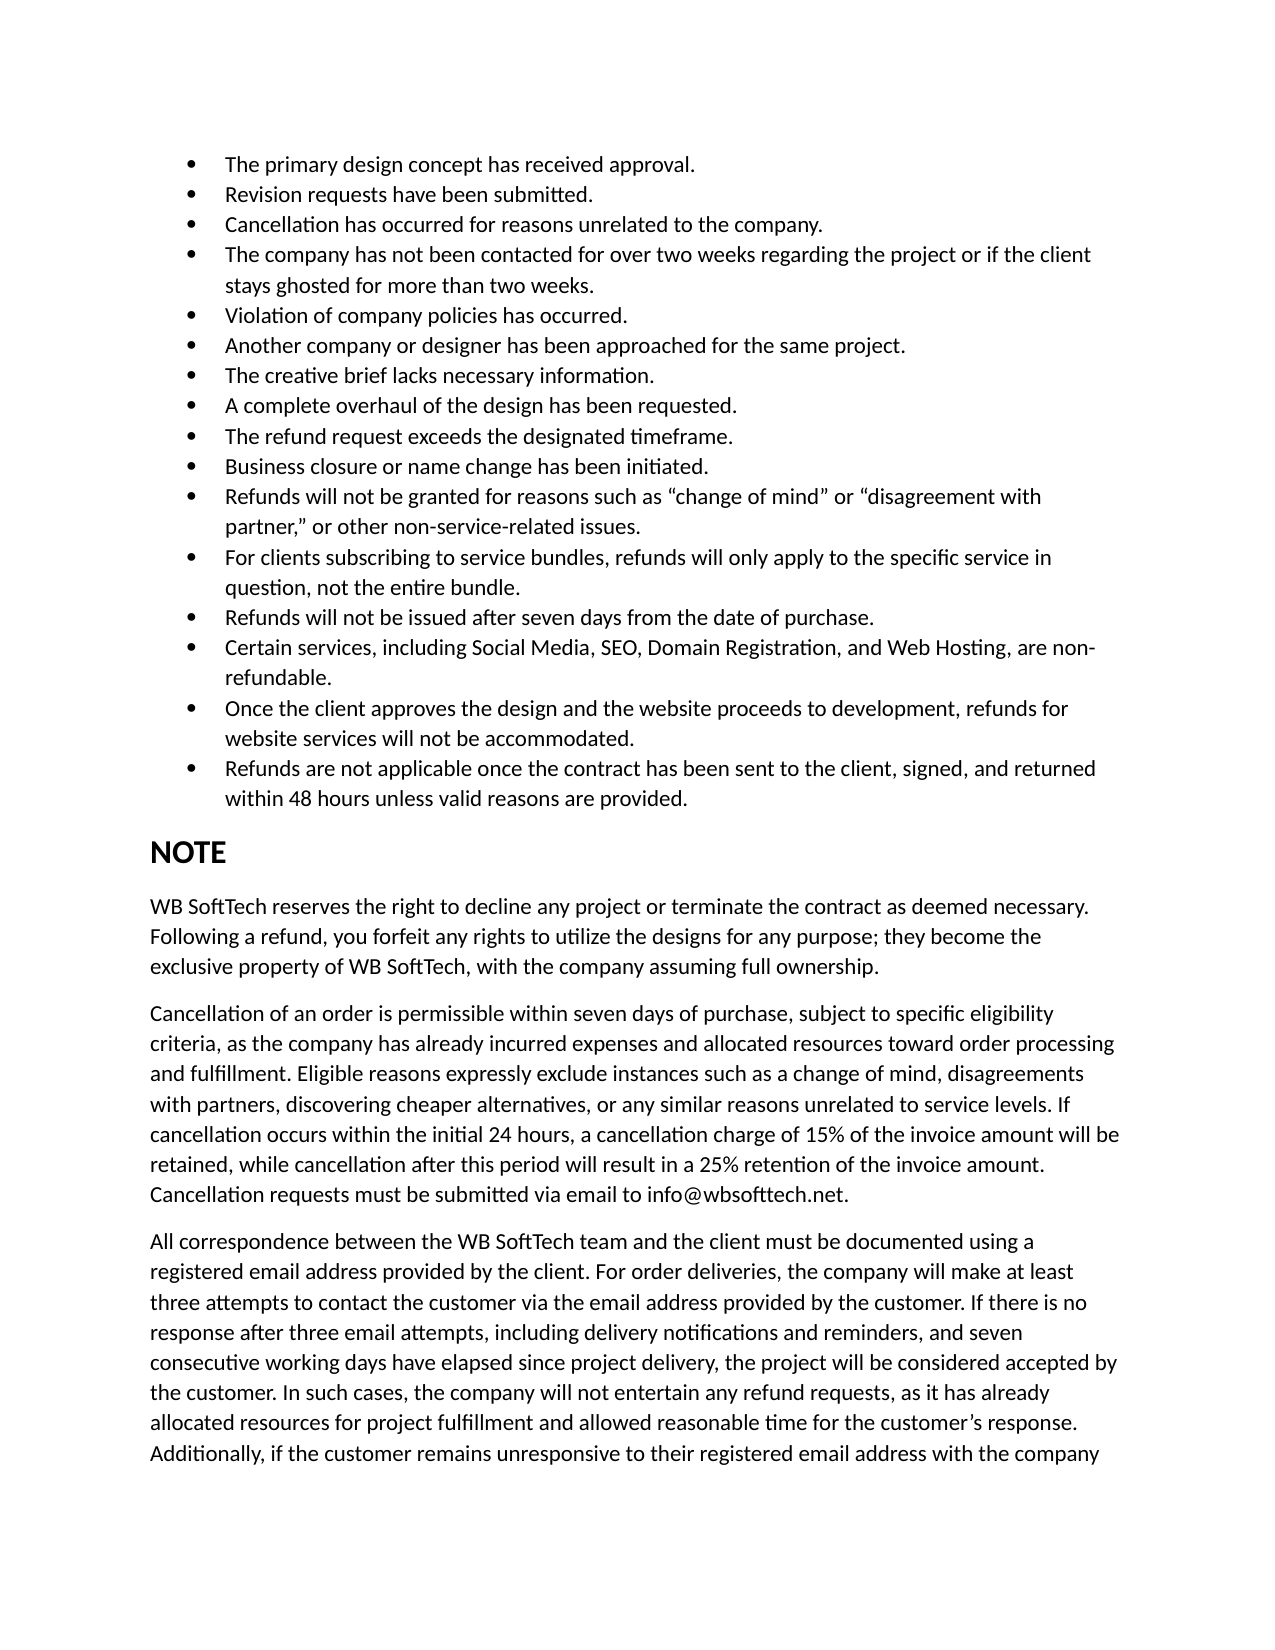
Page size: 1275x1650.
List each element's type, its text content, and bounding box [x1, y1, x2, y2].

list Cancellation has occurred for reasons unrelated to the company. [187, 210, 1125, 238]
list Violation of company policies has occurred. [187, 301, 1125, 329]
list Certain services, including Social Media, SEO, Domain Registration, and Web Hosting, are non-refundable. [187, 633, 1125, 692]
list Refunds will not be granted for reasons such as “change of mind” or “disagreement with partner,” or other non-service-related issues. [187, 482, 1125, 541]
text Cancellation of an order is permissible within seven days of purchase, subject to specific eligibility criteria, as the company has already incurred expenses and allocated resources toward order processing and fulfillment. Eligible reasons expressly exclude instances such as a change of mind, disagreements with partners, discovering cheaper alternatives, or any similar reasons unrelated to service levels. If cancellation occurs within the initial 24 hours, a cancellation charge of 15% of the invoice amount will be retained, while cancellation after this period will result in a 25% retention of the invoice amount. Cancellation requests must be submitted via email to info@wbsofttech.net. [150, 999, 1125, 1208]
text WB SoftTech reserves the right to decline any project or terminate the contract as deemed necessary. Following a refund, you forfeit any rights to utilize the designs for any purpose; they become the exclusive property of WB SoftTech, with the company assuming full ownership. [150, 892, 1125, 980]
list Refunds will not be issued after seven days from the date of purchase. [187, 603, 1125, 631]
list Refunds are not applicable once the contract has been sent to the client, signed, and returned within 48 hours unless valid reasons are provided. [187, 754, 1125, 812]
list Another company or designer has been approached for the same project. [187, 331, 1125, 359]
list Business closure or name change has been initiated. [187, 452, 1125, 480]
list The company has not been contacted for over two weeks regarding the project or if the client stays ghosted for more than two weeks. [187, 241, 1125, 299]
text NOTE [150, 831, 1125, 872]
list Revision requests have been submitted. [187, 180, 1125, 208]
list For clients subscribing to service bundles, refunds will only apply to the specific service in question, not the entire bundle. [187, 543, 1125, 601]
list A complete overhaul of the design has been requested. [187, 392, 1125, 420]
list Once the client approves the design and the website proceeds to development, refunds for website services will not be accommodated. [187, 694, 1125, 752]
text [150, 1227, 1125, 1467]
list The creative brief lacks necessary information. [187, 361, 1125, 389]
list The refund request exceeds the designated timeframe. [187, 422, 1125, 450]
list The primary design concept has received approval. [187, 150, 1125, 178]
